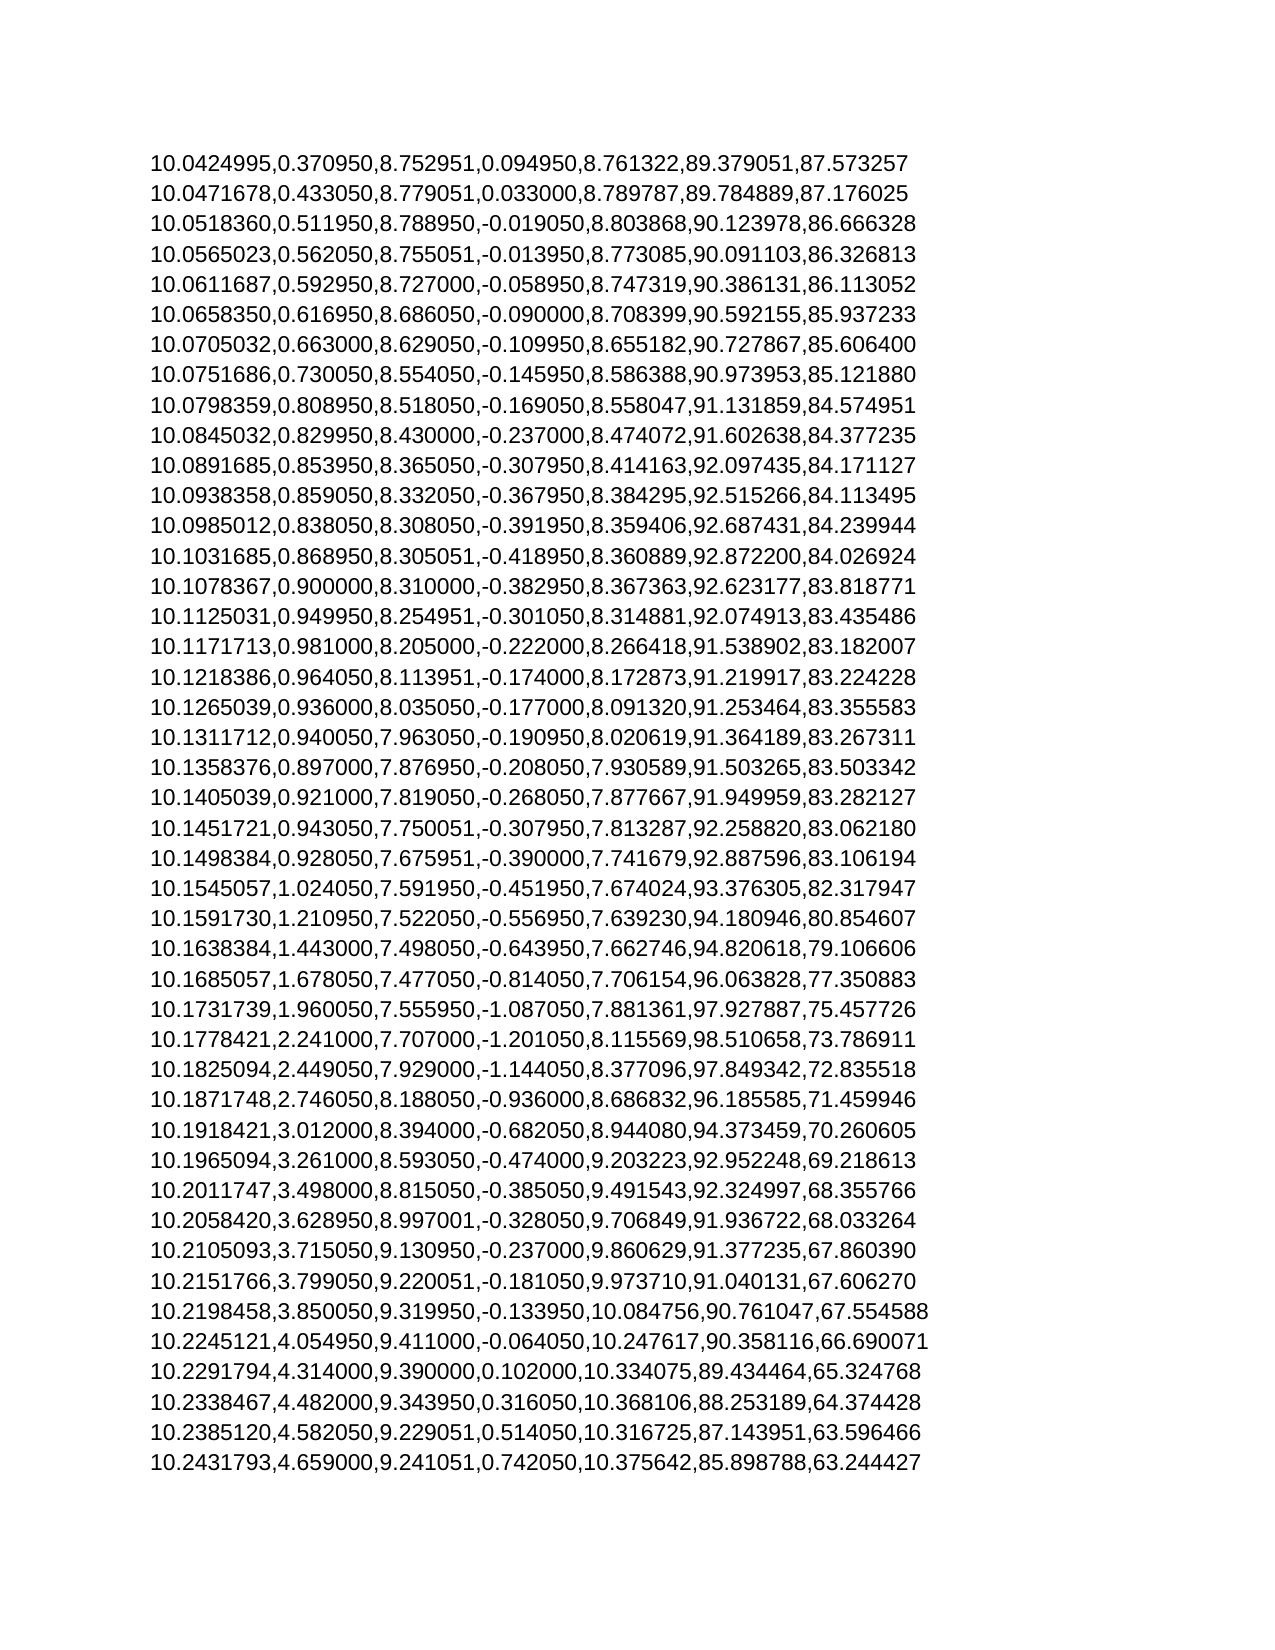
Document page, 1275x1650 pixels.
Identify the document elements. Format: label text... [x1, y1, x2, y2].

text 10.0845032,0.829950,8.430000,-0.237000,8.474072,91.602638,84.377235 [150, 422, 1125, 448]
text 10.0424995,0.370950,8.752951,0.094950,8.761322,89.379051,87.573257 [150, 150, 1125, 176]
text 10.2291794,4.314000,9.390000,0.102000,10.334075,89.434464,65.324768 [150, 1358, 1125, 1385]
text 10.1685057,1.678050,7.477050,-0.814050,7.706154,96.063828,77.350883 [150, 966, 1125, 992]
text 10.0518360,0.511950,8.788950,-0.019050,8.803868,90.123978,86.666328 [150, 210, 1125, 237]
text 10.0891685,0.853950,8.365050,-0.307950,8.414163,92.097435,84.171127 [150, 452, 1125, 478]
text 10.2198458,3.850050,9.319950,-0.133950,10.084756,90.761047,67.554588 [150, 1298, 1125, 1324]
text 10.0985012,0.838050,8.308050,-0.391950,8.359406,92.687431,84.239944 [150, 512, 1125, 539]
text 10.1918421,3.012000,8.394000,-0.682050,8.944080,94.373459,70.260605 [150, 1117, 1125, 1143]
text 10.0471678,0.433050,8.779051,0.033000,8.789787,89.784889,87.176025 [150, 180, 1125, 207]
text 10.0798359,0.808950,8.518050,-0.169050,8.558047,91.131859,84.574951 [150, 392, 1125, 418]
text 10.1405039,0.921000,7.819050,-0.268050,7.877667,91.949959,83.282127 [150, 784, 1125, 811]
text 10.2151766,3.799050,9.220051,-0.181050,9.973710,91.040131,67.606270 [150, 1268, 1125, 1294]
text 10.1031685,0.868950,8.305051,-0.418950,8.360889,92.872200,84.026924 [150, 543, 1125, 569]
text 10.1591730,1.210950,7.522050,-0.556950,7.639230,94.180946,80.854607 [150, 905, 1125, 932]
text 10.0751686,0.730050,8.554050,-0.145950,8.586388,90.973953,85.121880 [150, 361, 1125, 388]
text 10.1265039,0.936000,8.035050,-0.177000,8.091320,91.253464,83.355583 [150, 694, 1125, 720]
text 10.2105093,3.715050,9.130950,-0.237000,9.860629,91.377235,67.860390 [150, 1237, 1125, 1264]
text 10.2058420,3.628950,8.997001,-0.328050,9.706849,91.936722,68.033264 [150, 1207, 1125, 1234]
text 10.1078367,0.900000,8.310000,-0.382950,8.367363,92.623177,83.818771 [150, 573, 1125, 599]
text 10.1545057,1.024050,7.591950,-0.451950,7.674024,93.376305,82.317947 [150, 875, 1125, 901]
text 10.1965094,3.261000,8.593050,-0.474000,9.203223,92.952248,69.218613 [150, 1147, 1125, 1173]
text 10.1311712,0.940050,7.963050,-0.190950,8.020619,91.364189,83.267311 [150, 724, 1125, 750]
text 10.1731739,1.960050,7.555950,-1.087050,7.881361,97.927887,75.457726 [150, 996, 1125, 1022]
text 10.1171713,0.981000,8.205000,-0.222000,8.266418,91.538902,83.182007 [150, 633, 1125, 660]
text 10.1451721,0.943050,7.750051,-0.307950,7.813287,92.258820,83.062180 [150, 814, 1125, 841]
text 10.1125031,0.949950,8.254951,-0.301050,8.314881,92.074913,83.435486 [150, 603, 1125, 629]
text 10.0611687,0.592950,8.727000,-0.058950,8.747319,90.386131,86.113052 [150, 271, 1125, 297]
text 10.0565023,0.562050,8.755051,-0.013950,8.773085,90.091103,86.326813 [150, 241, 1125, 267]
text 10.1498384,0.928050,7.675951,-0.390000,7.741679,92.887596,83.106194 [150, 845, 1125, 871]
text 10.2385120,4.582050,9.229051,0.514050,10.316725,87.143951,63.596466 [150, 1419, 1125, 1445]
text 10.2245121,4.054950,9.411000,-0.064050,10.247617,90.358116,66.690071 [150, 1328, 1125, 1354]
text 10.0705032,0.663000,8.629050,-0.109950,8.655182,90.727867,85.606400 [150, 331, 1125, 358]
text 10.2011747,3.498000,8.815050,-0.385050,9.491543,92.324997,68.355766 [150, 1177, 1125, 1203]
text 10.1638384,1.443000,7.498050,-0.643950,7.662746,94.820618,79.106606 [150, 935, 1125, 962]
text 10.1778421,2.241000,7.707000,-1.201050,8.115569,98.510658,73.786911 [150, 1026, 1125, 1052]
text 10.1825094,2.449050,7.929000,-1.144050,8.377096,97.849342,72.835518 [150, 1056, 1125, 1083]
text 10.2431793,4.659000,9.241051,0.742050,10.375642,85.898788,63.244427 [150, 1449, 1125, 1475]
text 10.1218386,0.964050,8.113951,-0.174000,8.172873,91.219917,83.224228 [150, 663, 1125, 690]
text 10.0938358,0.859050,8.332050,-0.367950,8.384295,92.515266,84.113495 [150, 482, 1125, 509]
text 10.1358376,0.897000,7.876950,-0.208050,7.930589,91.503265,83.503342 [150, 754, 1125, 781]
text 10.1871748,2.746050,8.188050,-0.936000,8.686832,96.185585,71.459946 [150, 1086, 1125, 1113]
text 10.2338467,4.482000,9.343950,0.316050,10.368106,88.253189,64.374428 [150, 1388, 1125, 1415]
text 10.0658350,0.616950,8.686050,-0.090000,8.708399,90.592155,85.937233 [150, 301, 1125, 327]
